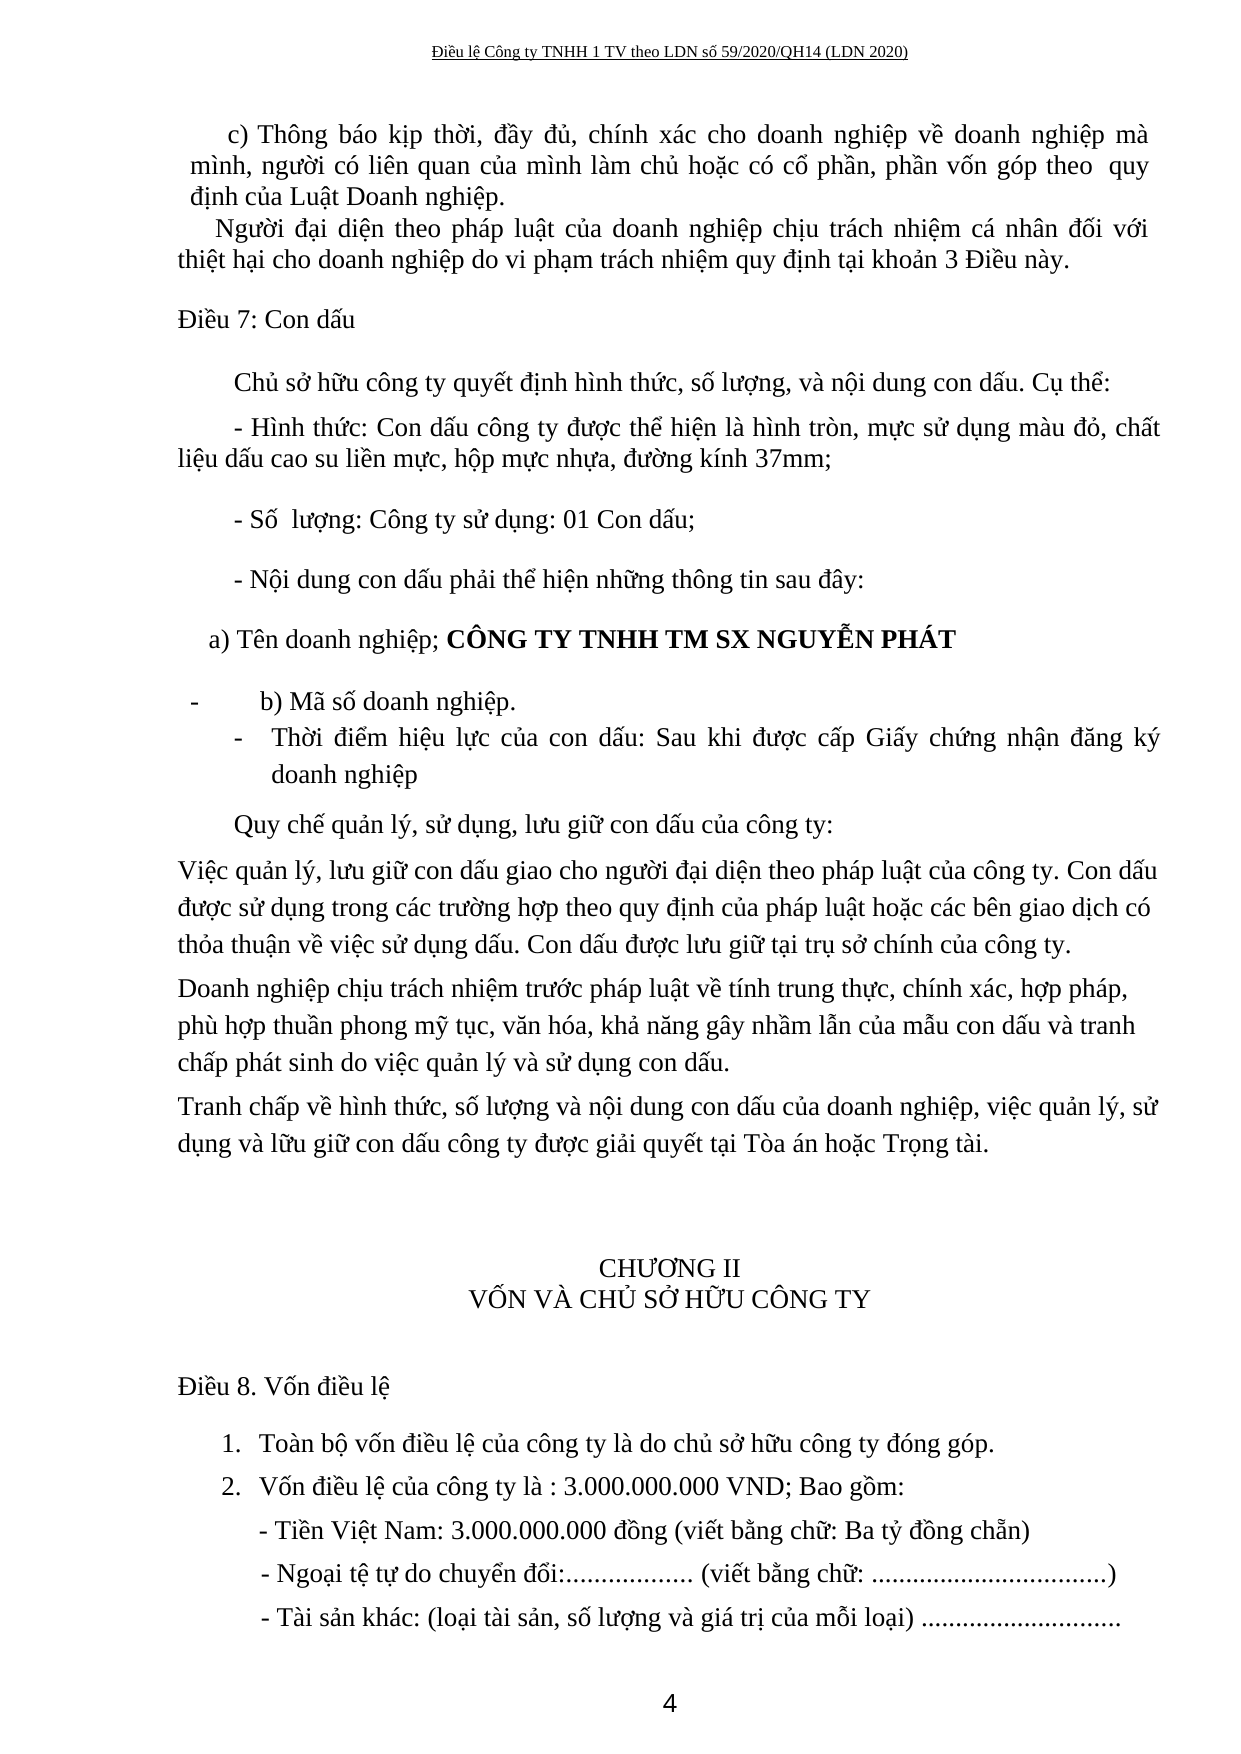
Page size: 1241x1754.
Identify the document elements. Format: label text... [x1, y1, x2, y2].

text - Số lượng: Công ty sử dụng: 01 Con dấu; [177, 503, 1162, 534]
list b) Mã số doanh nghiệp. [190, 686, 1162, 716]
text Doanh nghiệp chịu trách nhiệm trước pháp luật về tính trung thực, chính xác, hợp pháp, phù hợp thuần phong mỹ tục, văn hóa, khả năng gây nhầm lẫn của mẫu con dấu và tranh chấp phát sinh do việc quản lý và sử dụng con dấu. [177, 972, 1162, 1078]
text Người đại diện theo pháp luật của doanh nghiệp chịu trách nhiệm cá nhân đối với thiệt hại cho doanh nghiệp do vi phạm trách nhiệm quy định tại khoản 3 Điều này. [177, 212, 1149, 274]
text Quy chế quản lý, sử dụng, lưu giữ con dấu của công ty: [177, 804, 1162, 841]
list Toàn bộ vốn điều lệ của công ty là do chủ sở hữu công ty đóng góp. [221, 1427, 1162, 1458]
text Điều 7: Con dấu [177, 299, 1162, 336]
text - Tiền Việt Nam: 3.000.000.000 đồng (viết bằng chữ: Ba tỷ đồng chẵn) [227, 1514, 1162, 1545]
text - Nội dung con dấu phải thể hiện những thông tin sau đây: [177, 563, 1162, 594]
text - Tài sản khác: (loại tài sản, số lượng và giá trị của mỗi loại) [177, 1601, 1162, 1632]
text a) Tên doanh nghiệp; CÔNG TY TNHH TM SX NGUYỄN PHÁT [188, 623, 1162, 655]
text VỐN VÀ CHỦ SỞ HỮU CÔNG TY [177, 1283, 1162, 1314]
text Điều 8. Vốn điều lệ [177, 1371, 1162, 1402]
text CHƯƠNG II [177, 1252, 1162, 1283]
text - Ngoại tệ tự do chuyển đổi: (viết bằng chữ: ) [177, 1558, 1162, 1589]
list Vốn điều lệ của công ty là : 3.000.000.000 VND; Bao gồm: [221, 1470, 1162, 1501]
list Thời điểm hiệu lực của con dấu: Sau khi được cấp Giấy chứng nhận đăng ký doanh nghiệp [233, 716, 1162, 791]
text - Hình thức: Con dấu công ty được thể hiện là hình tròn, mực sử dụng màu đỏ, chất liệu dấu cao su liền mực, hộp mực nhựa, đường kính 37mm; [177, 411, 1162, 474]
list Thông báo kịp thời, đầy đủ, chính xác cho doanh nghiệp về doanh nghiệp mà mình, người có liên quan của mình làm chủ hoặc có cổ phần, phần vốn góp theo quy định của Luật Doanh nghiệp. [190, 118, 1150, 212]
text Tranh chấp về hình thức, số lượng và nội dung con dấu của doanh nghiệp, việc quản lý, sử dụng và lữu giữ con dấu công ty được giải quyết tại Tòa án hoặc Trọng tài. [177, 1090, 1162, 1158]
text Việc quản lý, lưu giữ con dấu giao cho người đại diện theo pháp luật của công ty. Con dấu được sử dụng trong các trường hợp theo quy định của pháp luật hoặc các bên giao dịch có thỏa thuận về việc sử dụng dấu. Con dấu được lưu giữ tại trụ sở chính của công ty. [177, 854, 1162, 959]
text Chủ sở hữu công ty quyết định hình thức, số lượng, và nội dung con dấu. Cụ thể: [177, 361, 1162, 399]
